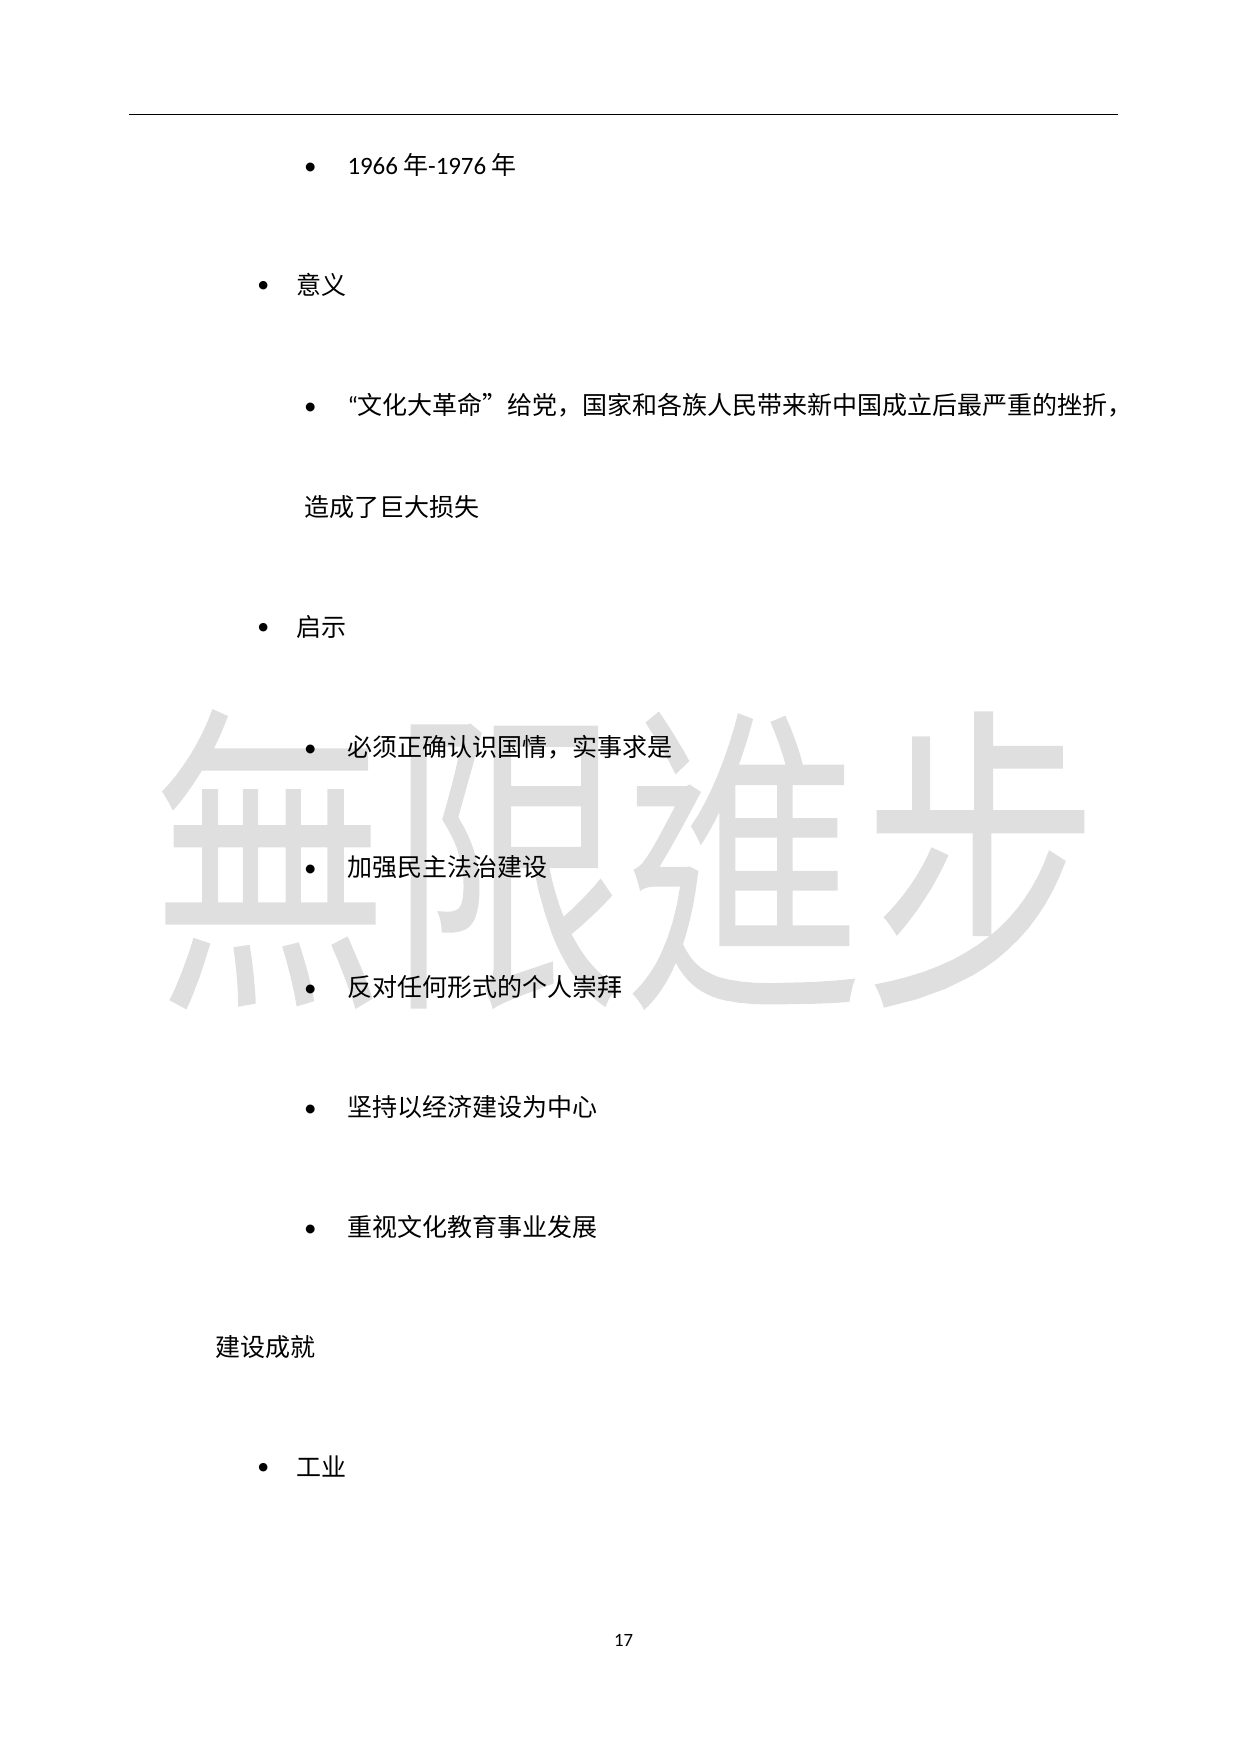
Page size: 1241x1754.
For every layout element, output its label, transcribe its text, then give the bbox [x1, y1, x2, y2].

text • 反对任何形式的个人崇拜 [304, 951, 1118, 1019]
text • 重视文化教育事业发展 [304, 1191, 1118, 1259]
text • 加强民主法治建设 [304, 831, 1118, 899]
list 启示 [259, 591, 1118, 659]
list 意义 [259, 249, 1118, 317]
text • 1966年-1976年 [304, 129, 1118, 197]
subtitle 建设成就 [215, 1311, 1118, 1379]
text • 必须正确认识国情，实事求是 [304, 711, 1118, 779]
text • 坚持以经济建设为中心 [304, 1071, 1118, 1139]
list 工业 [259, 1431, 1118, 1499]
text • “文化大革命”给党，国家和各族人民带来新中国成立后最严重的挫折，造成了巨大损失 [304, 369, 1118, 539]
